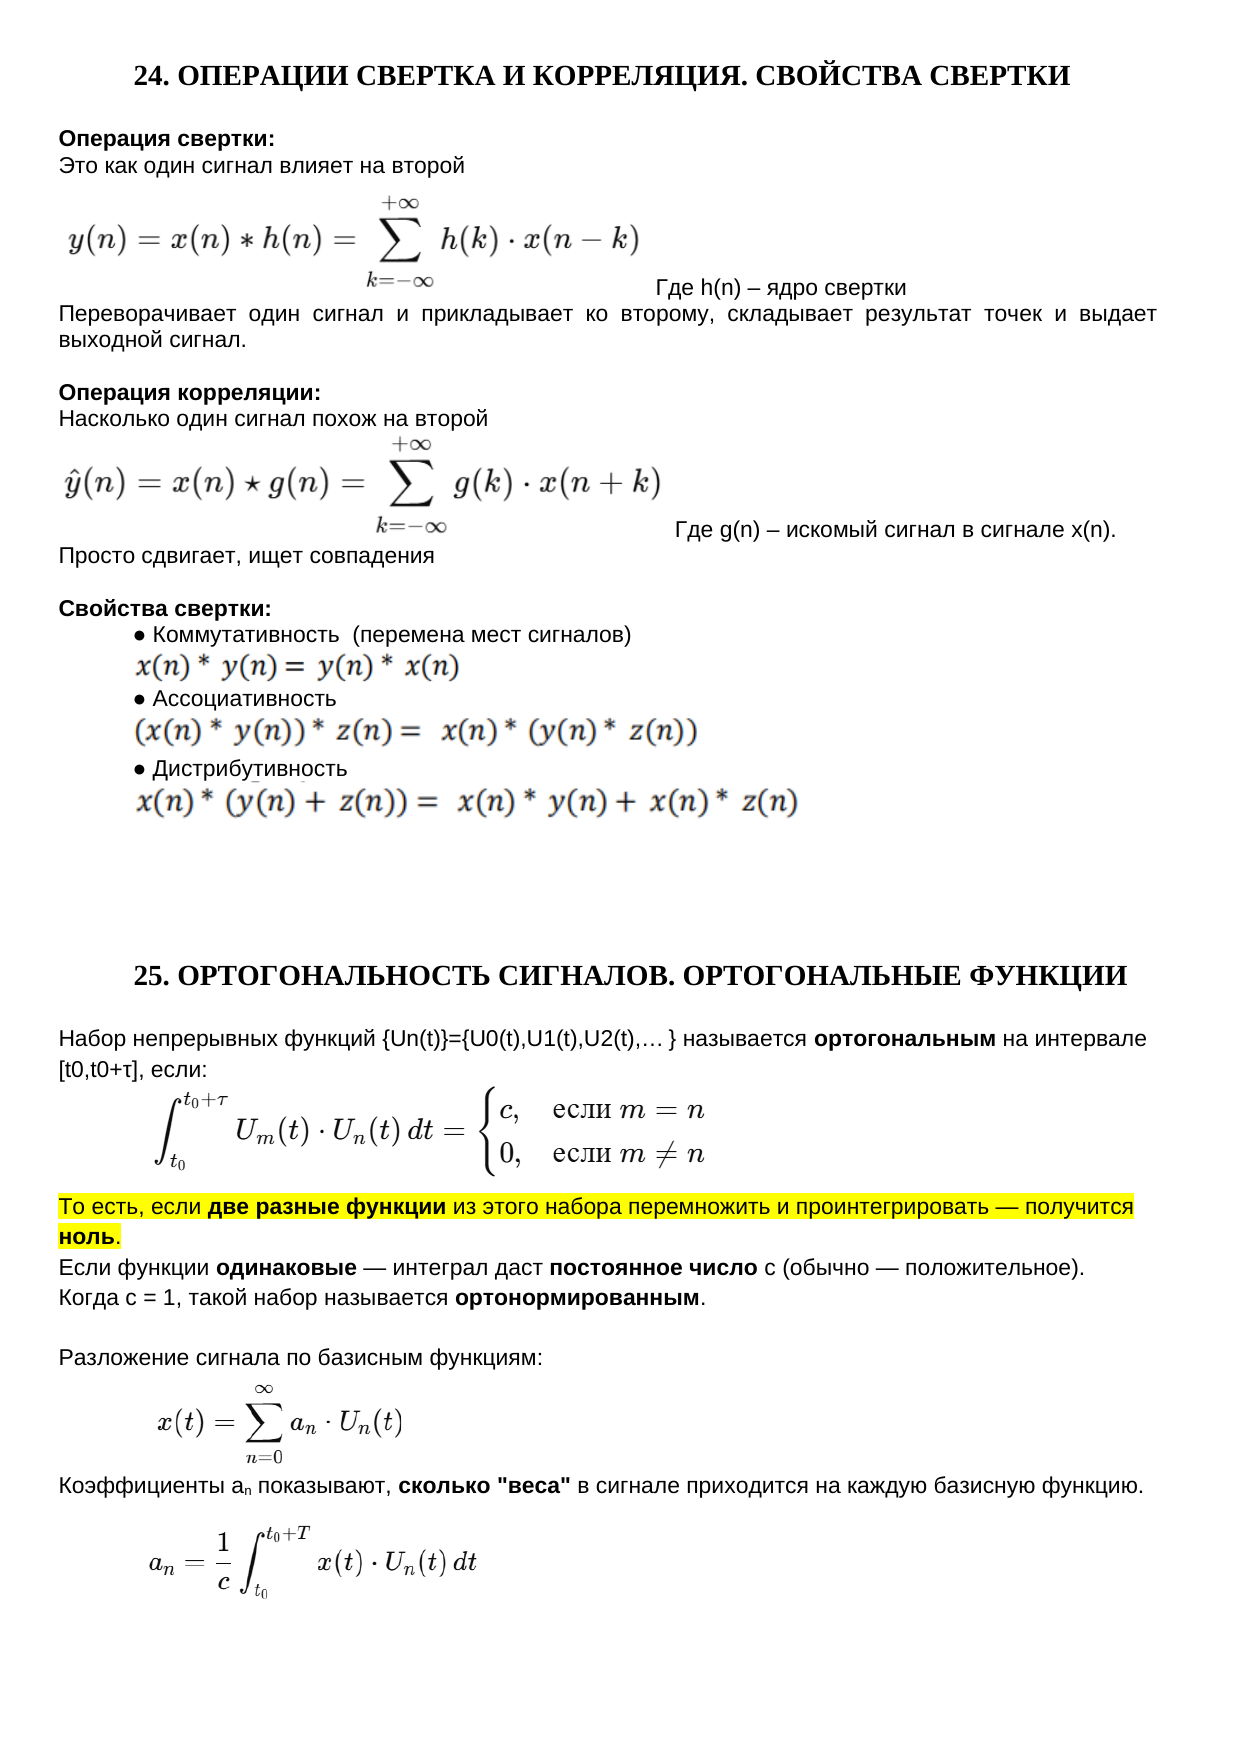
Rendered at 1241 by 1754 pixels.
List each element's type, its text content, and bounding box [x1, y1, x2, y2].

subtitle 25. ОРТОГОНАЛЬНОСТЬ СИГНАЛОВ. ОРТОГОНАЛЬНЫЕ ФУНКЦИИ [58, 958, 1158, 992]
text Свойства свертки: [58, 595, 1158, 621]
text Переворачивает один сигнал и прикладывает ко второму, складывает результат точек и выдает выходной сигнал. [58, 300, 1158, 353]
picture [58, 178, 650, 296]
picture [132, 1498, 484, 1610]
picture [132, 781, 802, 825]
text Когда c = 1, такой набор называется ортонормированным. [58, 1284, 1158, 1310]
text То есть, если две разные функции из этого набора перемножить и проинтегрировать — получится ноль. [58, 1193, 1158, 1249]
text Насколько один сигнал похож на второй [58, 405, 1158, 432]
picture [132, 647, 461, 685]
text Разложение сигнала по базисным функциям: [58, 1344, 1158, 1370]
text Набор непрерывных функций {Un(t)}={U0(t),U1(t),U2(t),… } называется ортогональным на интервале [t0,t0+τ], если: [58, 1025, 1158, 1082]
text Это как один сигнал влияет на второй [58, 152, 1158, 178]
text Операция корреляции: [58, 379, 1158, 405]
picture [133, 1085, 705, 1190]
picture [58, 431, 669, 538]
text ● Ассоциативность [58, 685, 1158, 711]
text Просто сдвигает, ищет совпадения [58, 542, 1158, 569]
text ● Дистрибутивность [58, 755, 1158, 781]
text Коэффициенты an​ показывают, сколько "веса" в сигнале приходится на каждую базисную функцию. [58, 1472, 1158, 1498]
text Операция свертки: [58, 125, 1158, 152]
picture [132, 1370, 402, 1473]
subtitle 24. ОПЕРАЦИИ СВЕРТКА И КОРРЕЛЯЦИЯ. СВОЙСТВА СВЕРТКИ [58, 58, 1158, 92]
text ● Коммутативность (перемена мест сигналов) [58, 621, 1158, 648]
picture [132, 711, 703, 755]
text Если функции одинаковые — интеграл даст постоянное число c (обычно — положительное). [58, 1253, 1158, 1280]
